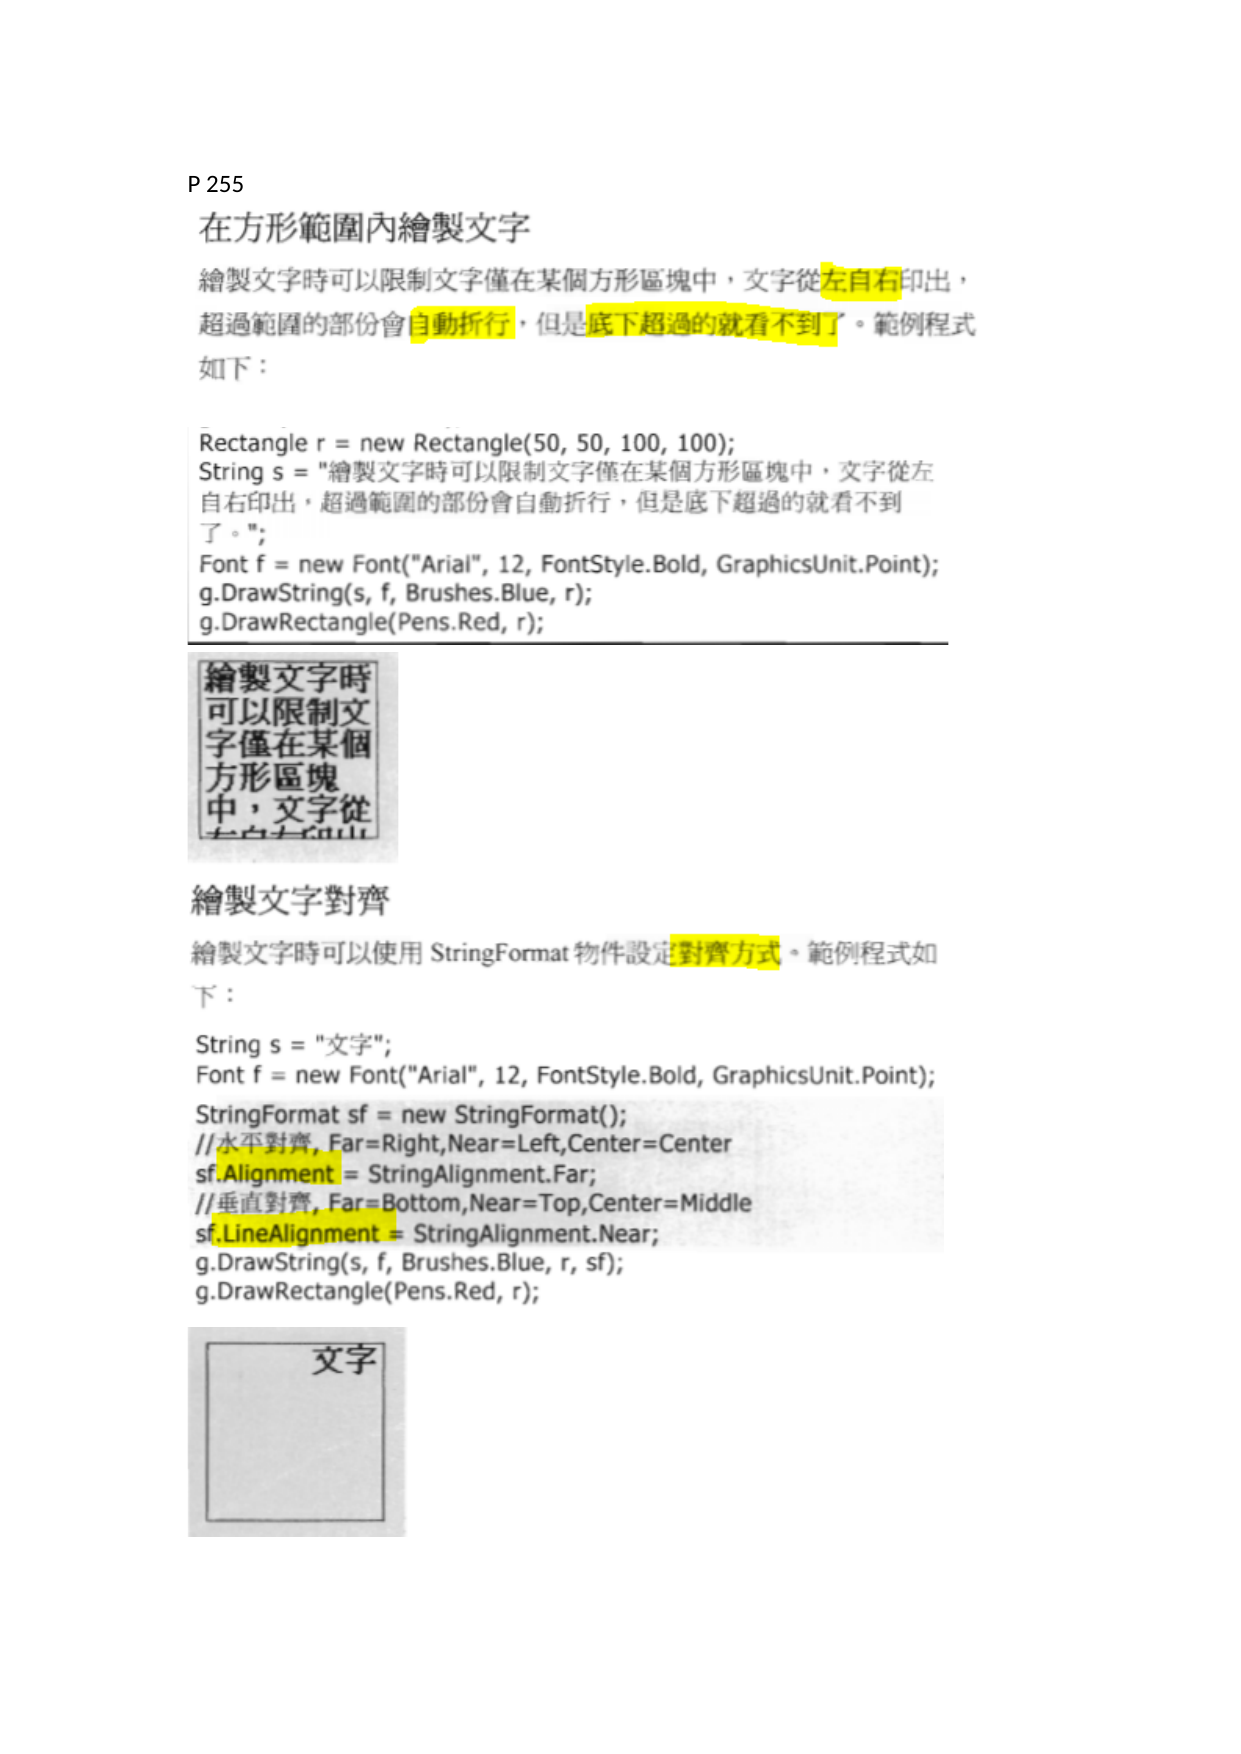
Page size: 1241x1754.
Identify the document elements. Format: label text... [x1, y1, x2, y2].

picture [187, 202, 996, 399]
picture [187, 652, 944, 1013]
text P 255 [187, 164, 1053, 202]
picture [187, 1327, 408, 1537]
picture [187, 1027, 944, 1309]
picture [187, 427, 949, 645]
